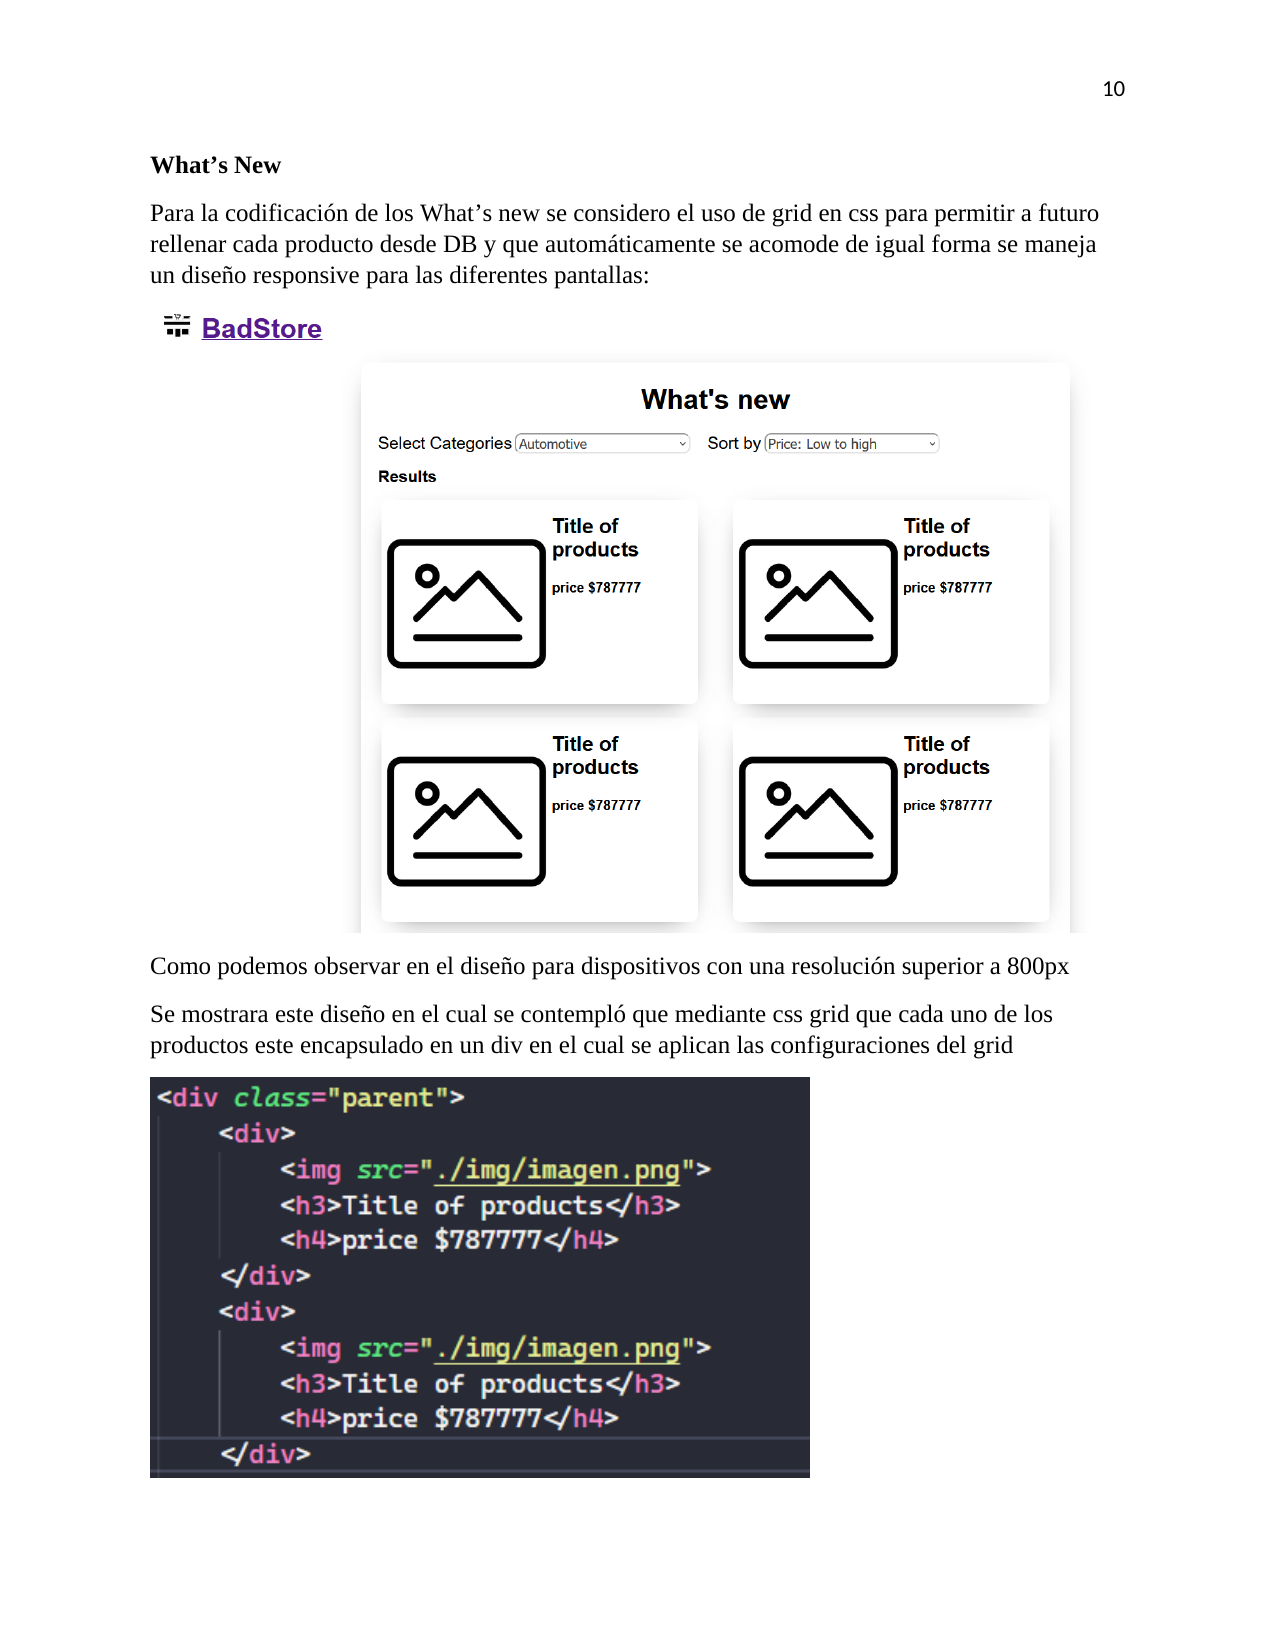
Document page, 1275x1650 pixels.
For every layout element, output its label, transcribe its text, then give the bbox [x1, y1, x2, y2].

text Para la codificación de los What’s new se considero el uso de grid en css para permitir a futuro rellenar cada producto desde DB y que automáticamente se acomode de igual forma se maneja un diseño responsive para las diferentes pantallas: [150, 198, 1125, 288]
text Como podemos observar en el diseño para dispositivos con una resolución superior a 800px [150, 951, 1125, 980]
text What’s New [150, 150, 1125, 179]
picture [150, 307, 1125, 933]
text Se mostrara este diseño en el cual se contempló que mediante css grid que cada uno de los productos este encapsulado en un div en el cual se aplican las configuraciones del grid [150, 999, 1125, 1059]
picture [150, 1077, 810, 1478]
